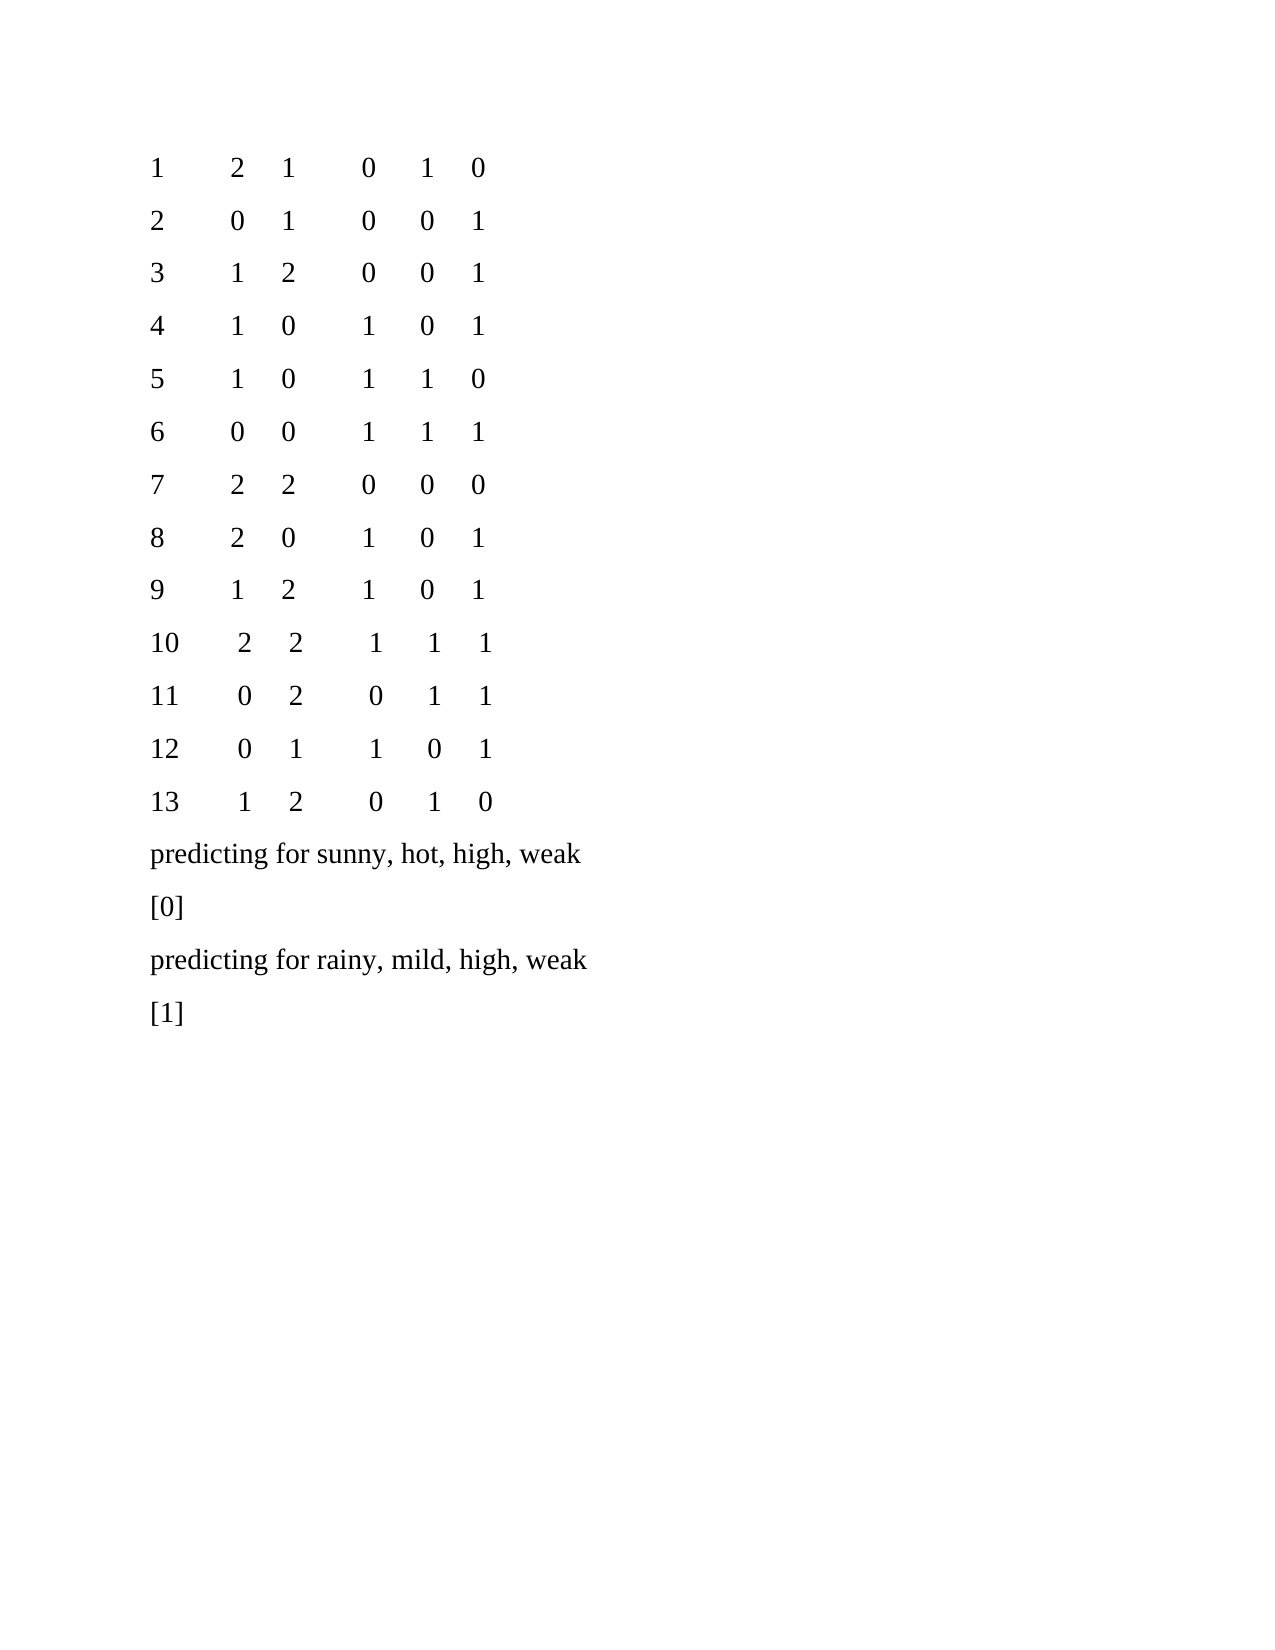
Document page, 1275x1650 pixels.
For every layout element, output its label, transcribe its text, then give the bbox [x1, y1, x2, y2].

text 10 2 2 1 1 1 [150, 625, 1125, 659]
text [0] [150, 889, 1125, 923]
text 5 1 0 1 1 0 [150, 361, 1125, 395]
text [1] [150, 995, 1125, 1028]
text predicting for sunny, hot, high, weak [150, 837, 1125, 870]
text 7 2 2 0 0 0 [150, 467, 1125, 500]
text 8 2 0 1 0 1 [150, 520, 1125, 553]
text 13 1 2 0 1 0 [150, 784, 1125, 817]
text 11 0 2 0 1 1 [150, 678, 1125, 712]
text 1 2 1 0 1 0 [150, 150, 1125, 183]
text 9 1 2 1 0 1 [150, 572, 1125, 606]
text 6 0 0 1 1 1 [150, 414, 1125, 448]
text predicting for rainy, mild, high, weak [150, 942, 1125, 976]
text 2 0 1 0 0 1 [150, 203, 1125, 236]
text 4 1 0 1 0 1 [150, 308, 1125, 342]
text 12 0 1 1 0 1 [150, 731, 1125, 764]
text 3 1 2 0 0 1 [150, 256, 1125, 289]
